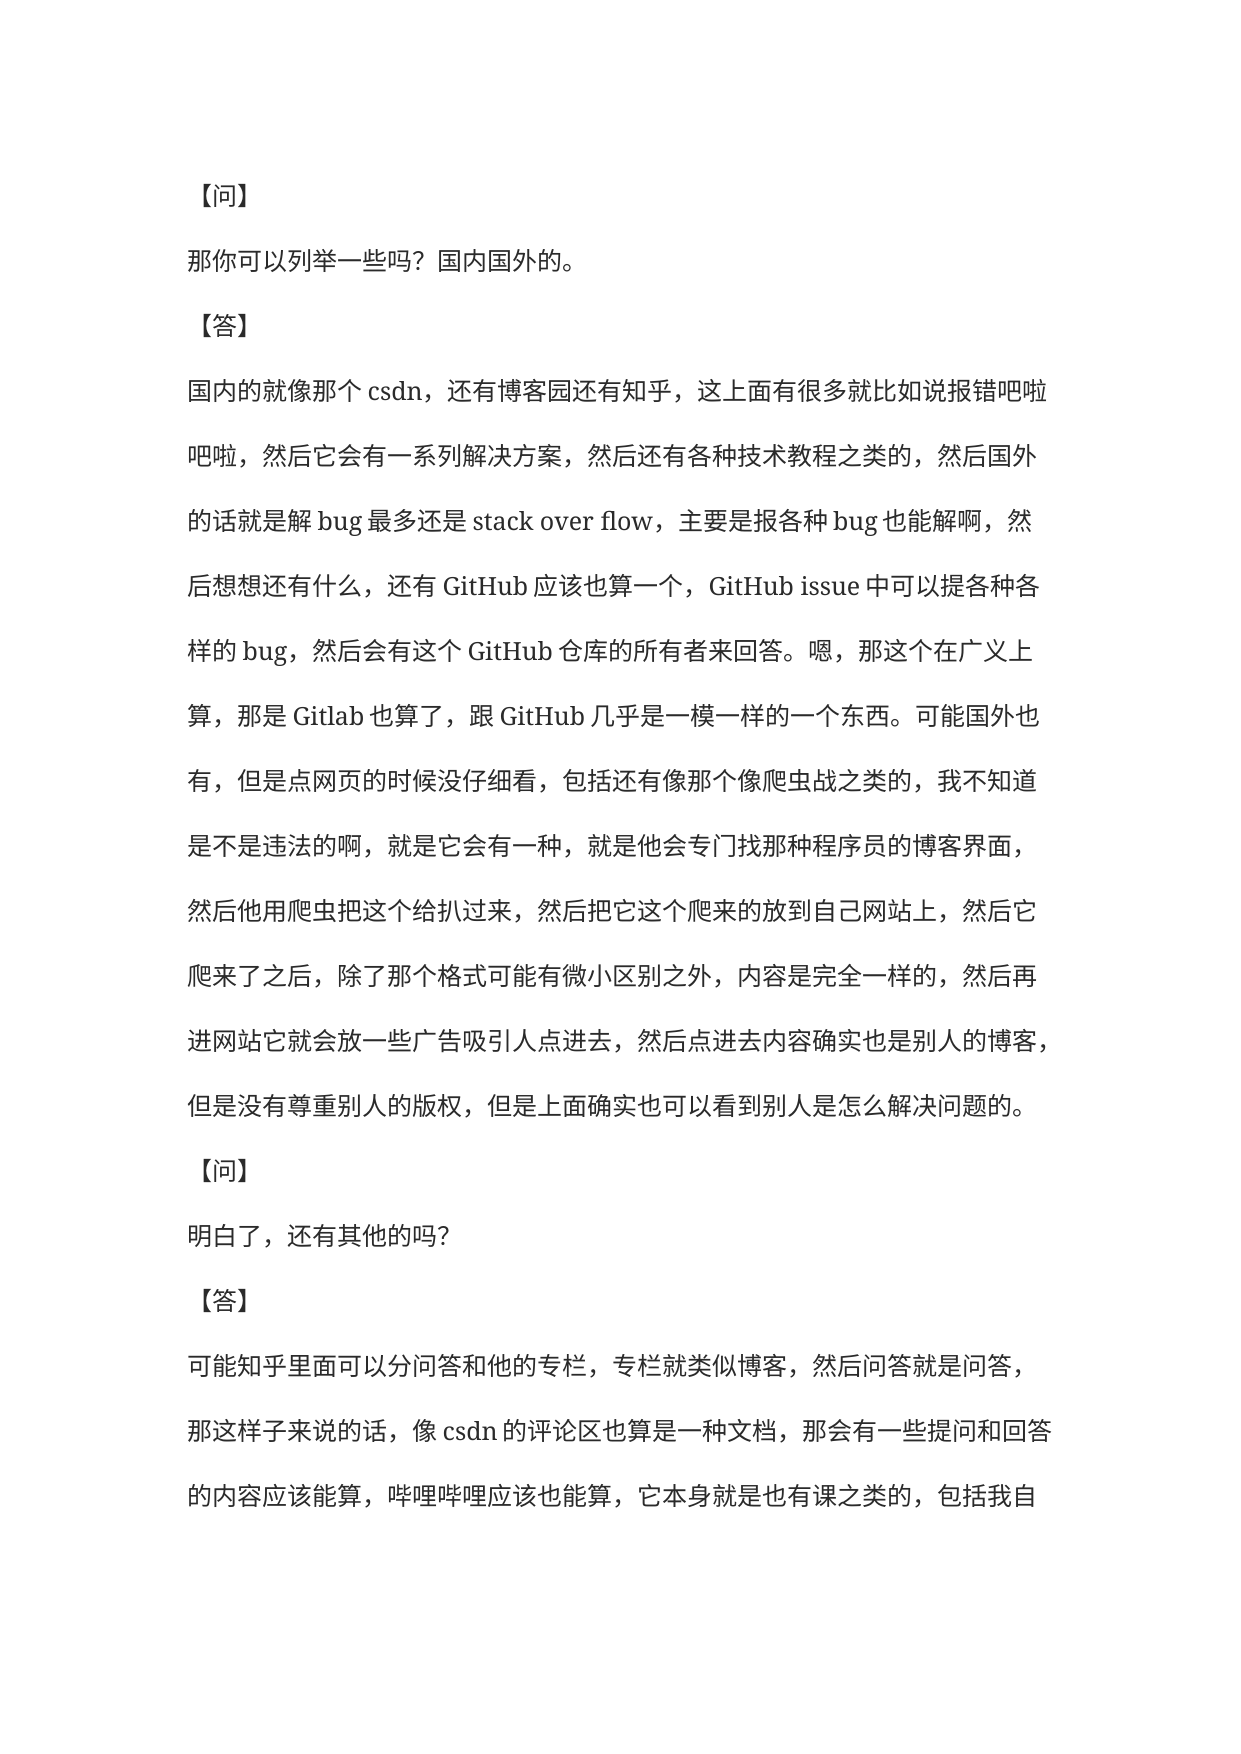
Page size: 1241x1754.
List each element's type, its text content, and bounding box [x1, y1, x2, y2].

text 【答】 [187, 1267, 1053, 1332]
text 那你可以列举一些吗？国内国外的。 [187, 227, 1053, 292]
text 国内的就像那个csdn，还有博客园还有知乎，这上面有很多就比如说报错吧啦吧啦，然后它会有一系列解决方案，然后还有各种技术教程之类的，然后国外的话就是解bug最多还是stack over flow，主要是报各种bug也能解啊，然后想想还有什么，还有GitHub应该也算一个，GitHub issue中可以提各种各样的bug，然后会有这个GitHub仓库的所有者来回答。嗯，那这个在广义上算，那是Gitlab也算了，跟GitHub几乎是一模一样的一个东西。可能国外也有，但是点网页的时候没仔细看，包括还有像那个像爬虫战之类的，我不知道是不是违法的啊，就是它会有一种，就是他会专门找那种程序员的博客界面，然后他用爬虫把这个给扒过来，然后把它这个爬来的放到自己网站上，然后它爬来了之后，除了那个格式可能有微小区别之外，内容是完全一样的，然后再进网站它就会放一些广告吸引人点进去，然后点进去内容确实也是别人的博客，但是没有尊重别人的版权，但是上面确实也可以看到别人是怎么解决问题的。 [187, 357, 1053, 1137]
text 【问】 [187, 162, 1053, 227]
text 【答】 [187, 292, 1053, 357]
text 明白了，还有其他的吗？ [187, 1202, 1053, 1267]
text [187, 1332, 1053, 1527]
text 【问】 [187, 1137, 1053, 1202]
